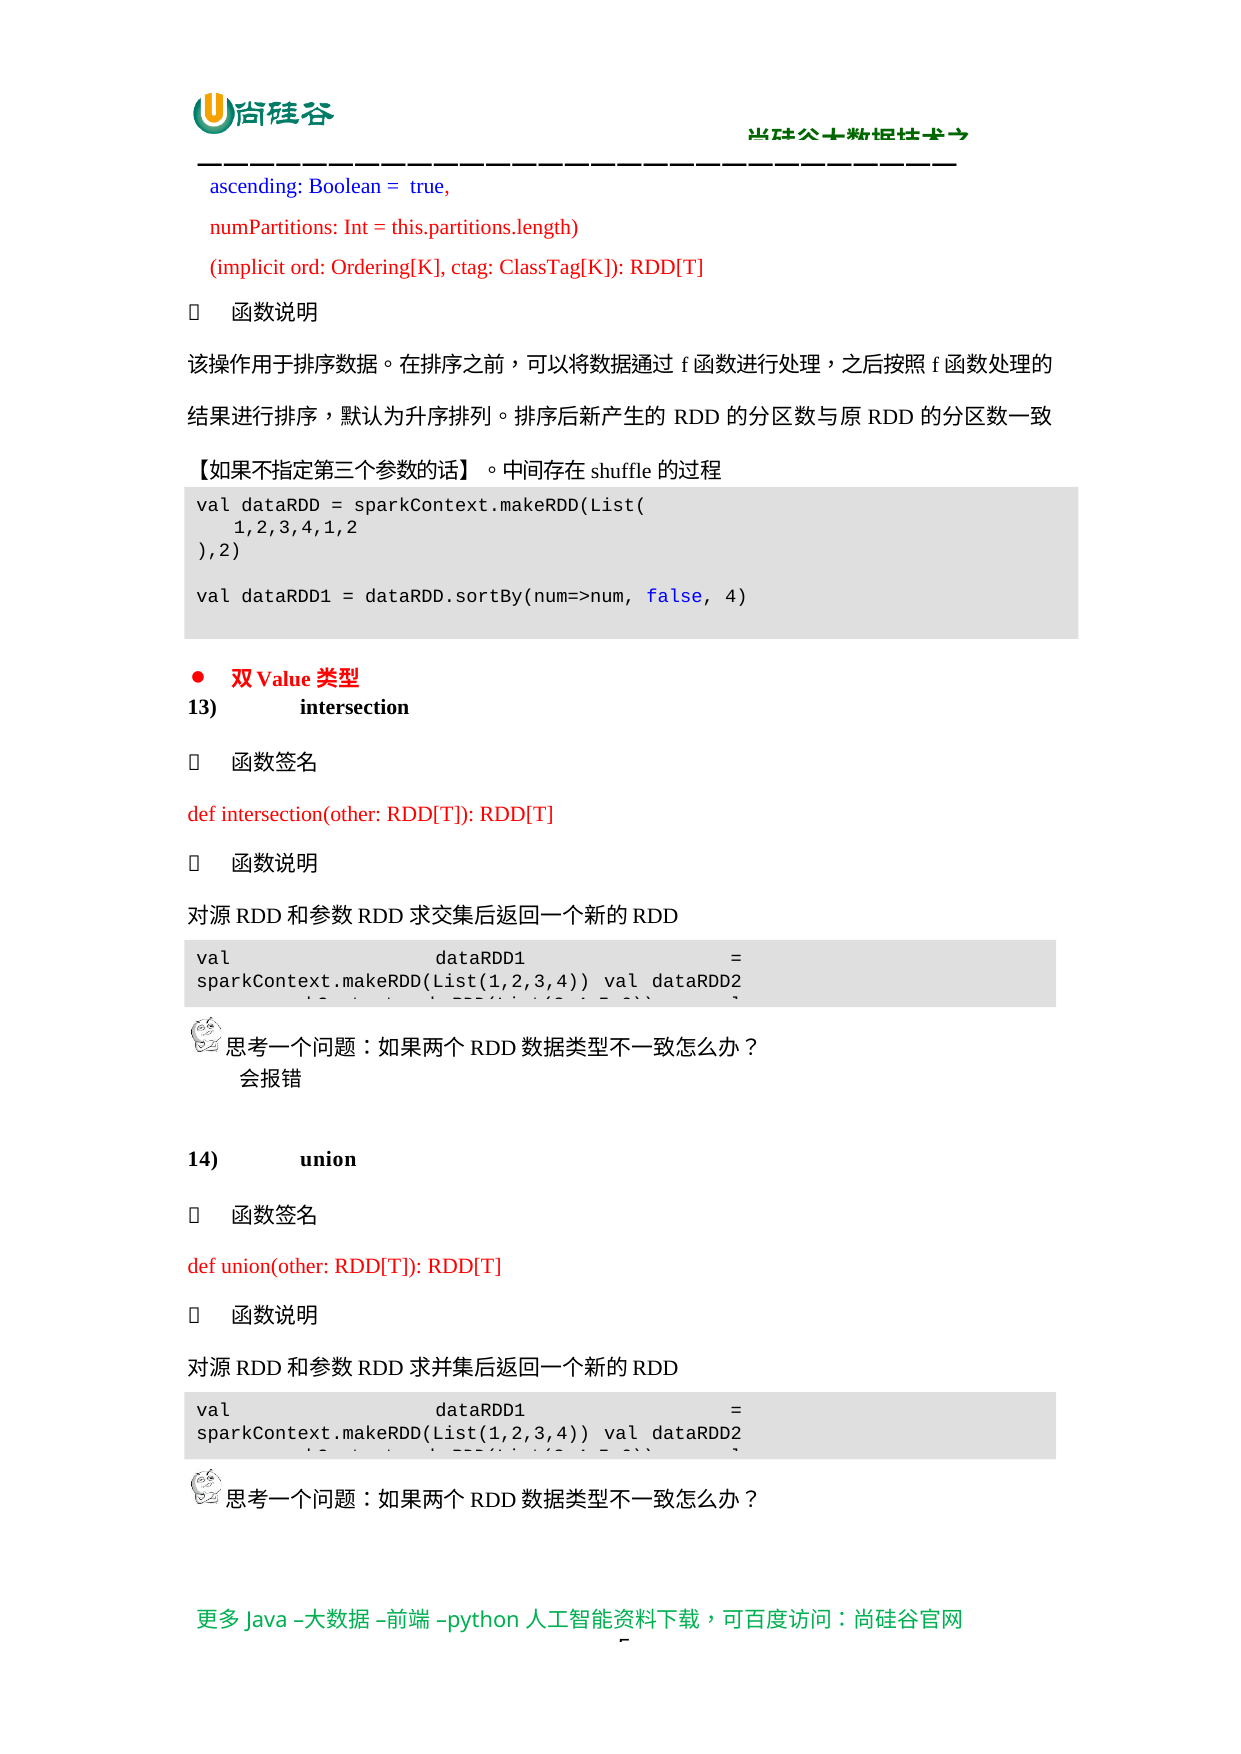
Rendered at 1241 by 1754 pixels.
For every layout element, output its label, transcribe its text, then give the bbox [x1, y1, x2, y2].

list 双 Value 类型 [187, 659, 1080, 694]
text 对源RDD 和参数RDD 求并集后返回一个新的RDD [187, 1352, 1080, 1382]
subtitle union [187, 1146, 1080, 1171]
picture [189, 1469, 222, 1505]
picture [187, 88, 338, 138]
text def intersection(other: RDD[T]): RDD[T] [187, 801, 1080, 826]
text 会报错 [164, 1062, 1080, 1092]
text 思考一个问题：如果两个RDD 数据类型不一致怎么办？ [225, 1484, 1080, 1514]
text 对源RDD 和参数RDD 求交集后返回一个新的RDD [187, 900, 1080, 929]
list 函数签名 [187, 747, 1080, 777]
list 函数说明 [187, 297, 1080, 327]
list 函数说明 [187, 848, 1080, 878]
text 该操作用于排序数据。在排序之前，可以将数据通过 f 函数进行处理，之后按照 f 函数处理的结果进行排序，默认为升序排列。排序后新产生的 RDD 的分区数与原RDD 的分区数一致【如果不指定第三个参数的话】。中间存在 shuffle 的过程 [187, 349, 1053, 485]
list 函数说明 [187, 1300, 1080, 1330]
text 思考一个问题：如果两个RDD 数据类型不一致怎么办？ [225, 1032, 1080, 1062]
text def union(other: RDD[T]): RDD[T] [187, 1253, 1080, 1278]
list 函数签名 [187, 1200, 1080, 1229]
subtitle intersection [187, 694, 1080, 719]
text (implicit ord: Ordering[K], ctag: ClassTag[K]): RDD[T] [209, 254, 1080, 279]
text ascending: Boolean = true, numPartitions: Int = this.partitions.length) [209, 173, 579, 239]
picture [189, 1016, 222, 1053]
